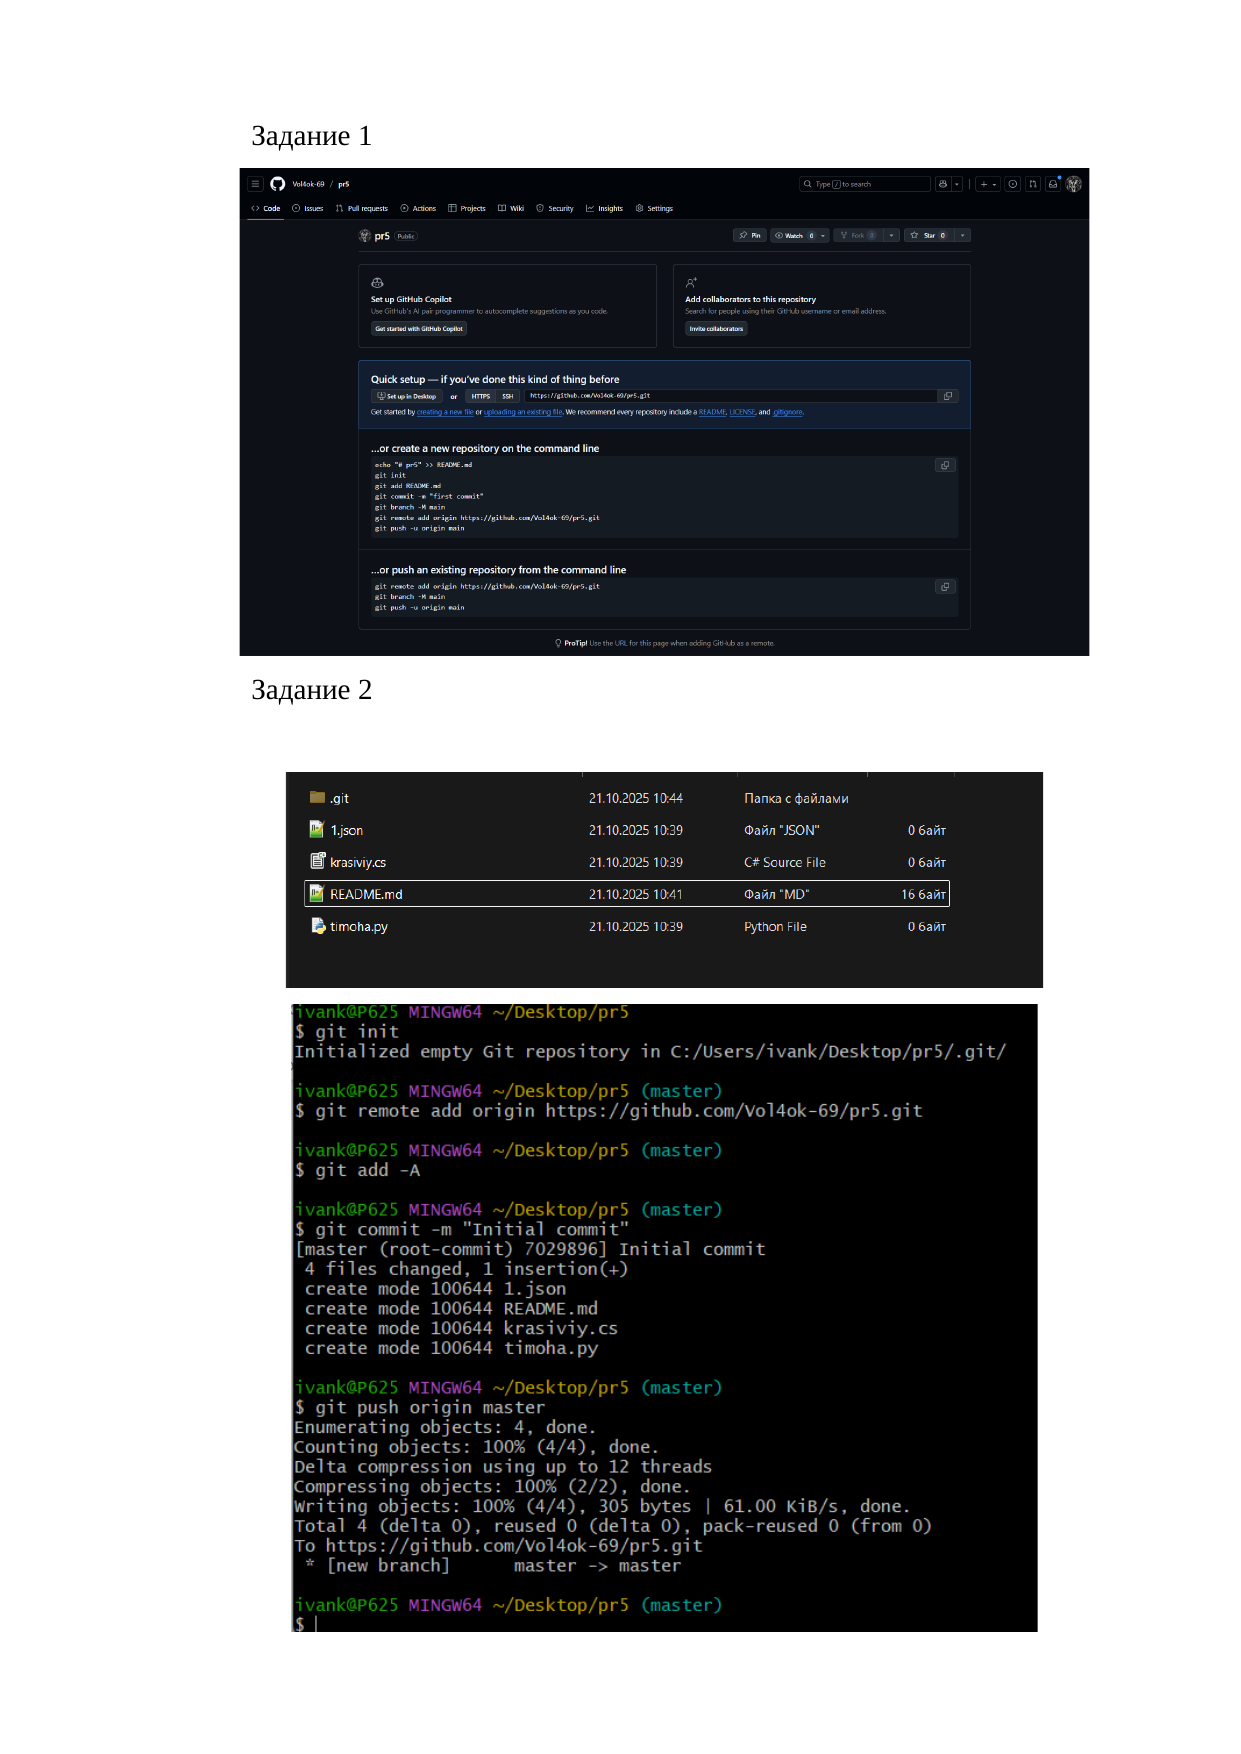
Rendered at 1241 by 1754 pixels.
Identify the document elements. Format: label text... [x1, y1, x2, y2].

text Задание 2 [177, 672, 1152, 706]
picture [285, 772, 1044, 988]
picture [291, 1004, 1038, 1632]
picture [239, 168, 1090, 656]
text Задание 1 [177, 118, 1152, 152]
